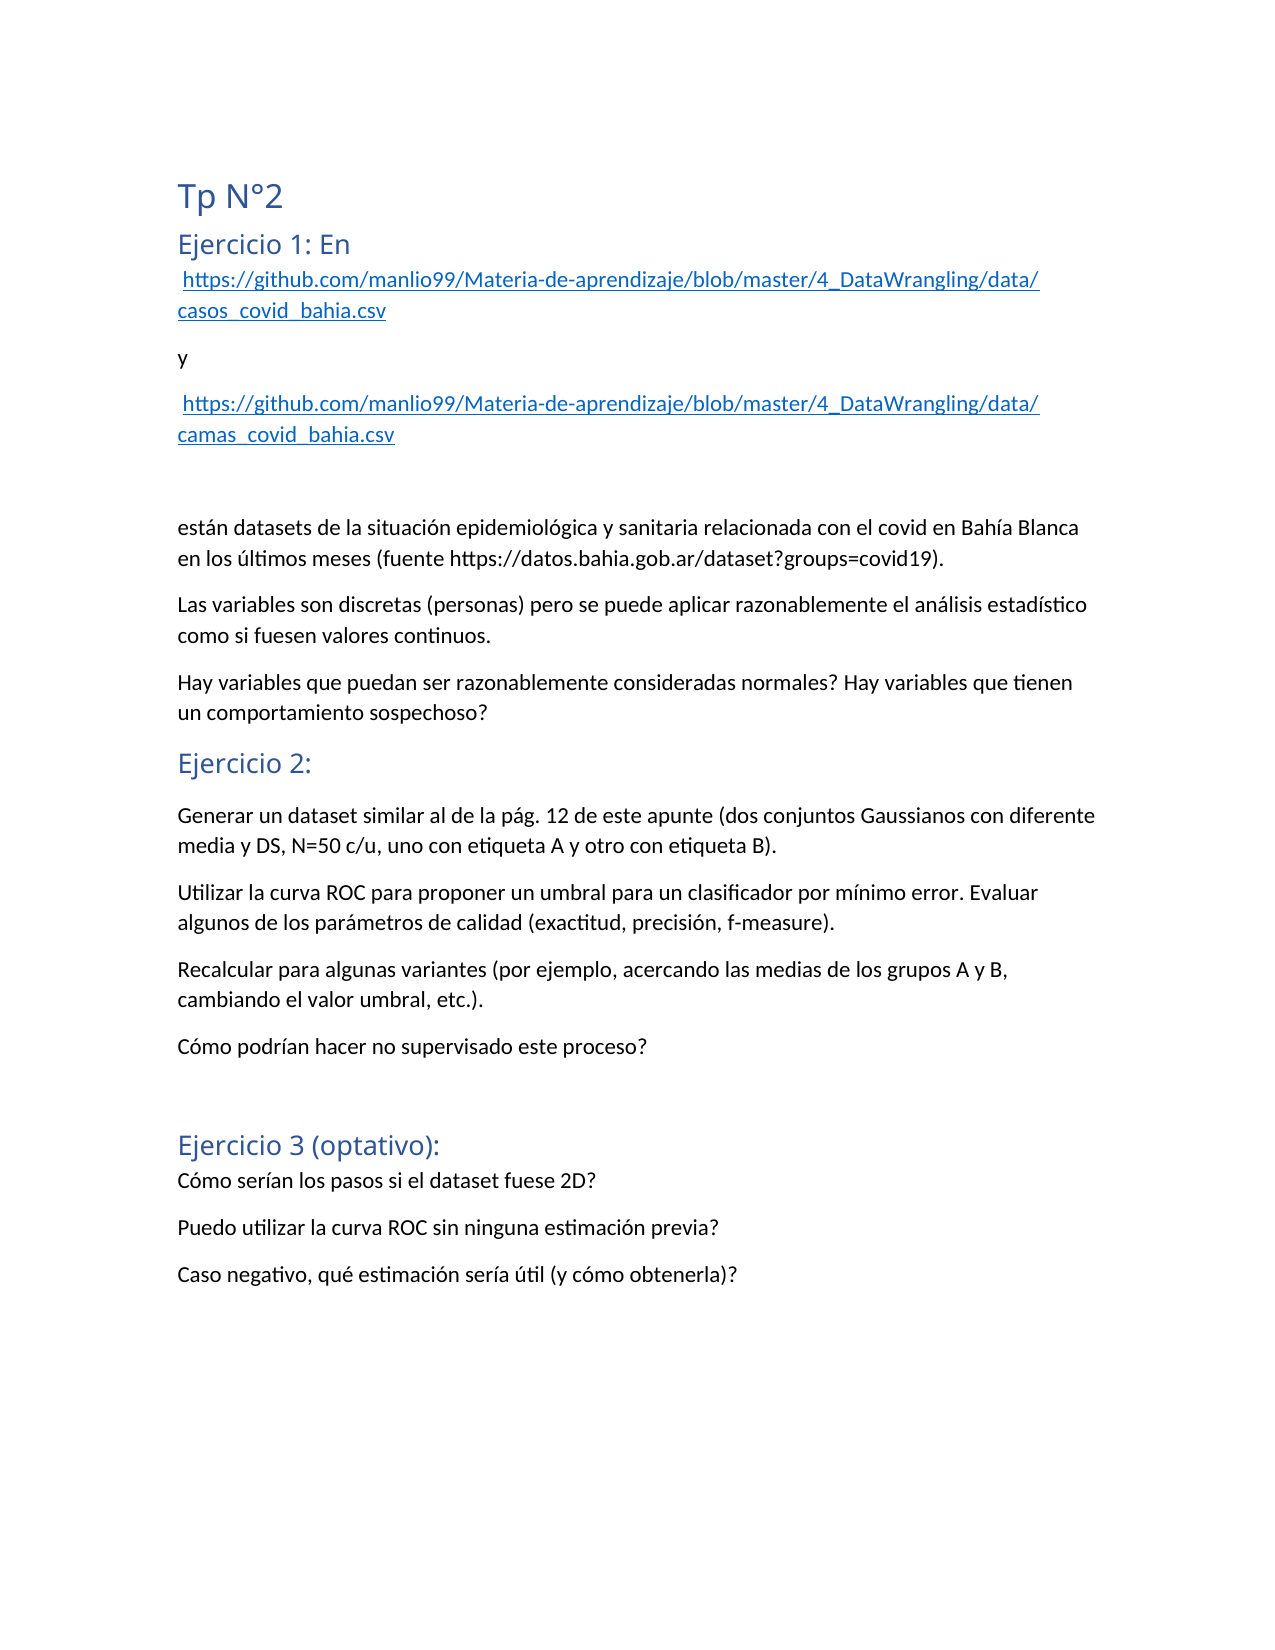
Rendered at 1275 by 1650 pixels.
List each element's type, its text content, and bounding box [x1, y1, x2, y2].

text Caso negativo, qué estimación sería útil (y cómo obtenerla)? [177, 1260, 1098, 1288]
text Utilizar la curva ROC para proponer un umbral para un clasificador por mínimo error. Evaluar algunos de los parámetros de calidad (exactitud, precisión, f-measure). [177, 878, 1098, 936]
text Generar un dataset similar al de la pág. 12 de este apunte (dos conjuntos Gaussianos con diferente media y DS, N=50 c/u, uno con etiqueta A y otro con etiqueta B). [177, 801, 1098, 859]
text https://github.com/manlio99/Materia-de-aprendizaje/blob/master/4_DataWrangling/data/casos_covid_bahia.csv [177, 266, 1098, 324]
text Ejercicio 2: [177, 745, 1098, 782]
text Recalcular para algunas variantes (por ejemplo, acercando las medias de los grupos A y B, cambiando el valor umbral, etc.). [177, 955, 1098, 1013]
text y [177, 343, 1098, 371]
text están datasets de la situación epidemiológica y sanitaria relacionada con el covid en Bahía Blanca en los últimos meses (fuente https://datos.bahia.gob.ar/dataset?groups=covid19). [177, 513, 1098, 572]
text Cómo podrían hacer no supervisado este proceso? [177, 1032, 1098, 1060]
text Puedo utilizar la curva ROC sin ninguna estimación previa? [177, 1213, 1098, 1241]
subtitle Tp N°2 [177, 173, 1098, 218]
text https://github.com/manlio99/Materia-de-aprendizaje/blob/master/4_DataWrangling/data/camas_covid_bahia.csv [177, 389, 1098, 448]
subtitle Ejercicio 3 (optativo): [177, 1126, 1098, 1163]
text Cómo serían los pasos si el dataset fuese 2D? [177, 1166, 1098, 1194]
subtitle Ejercicio 1: En [177, 226, 1098, 263]
text Las variables son discretas (personas) pero se puede aplicar razonablemente el análisis estadístico como si fuesen valores continuos. [177, 591, 1098, 649]
text Hay variables que puedan ser razonablemente consideradas normales? Hay variables que tienen un comportamiento sospechoso? [177, 668, 1098, 726]
